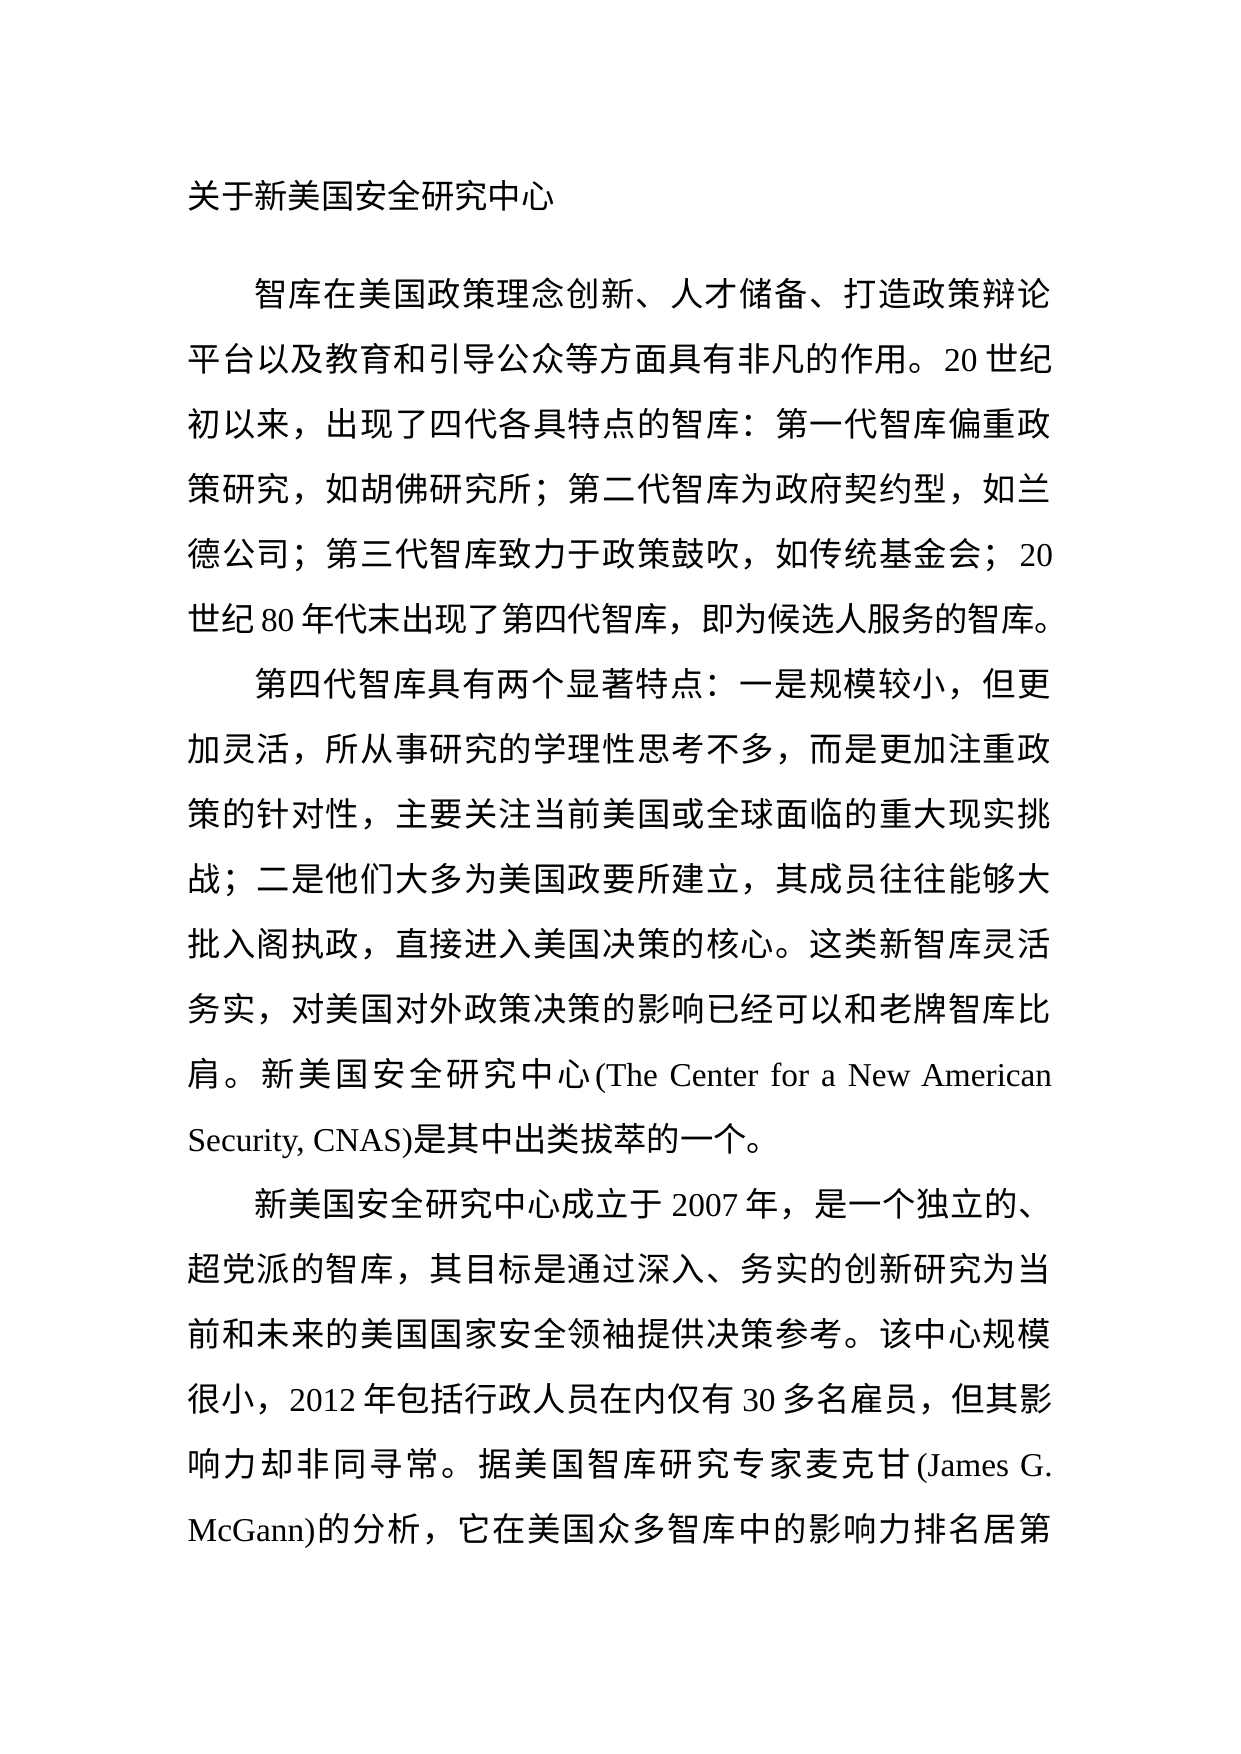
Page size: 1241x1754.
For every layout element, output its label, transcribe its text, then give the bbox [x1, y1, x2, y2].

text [187, 1169, 1053, 1559]
text 关于新美国安全研究中心 [187, 162, 1053, 227]
text 智库在美国政策理念创新、人才储备、打造政策辩论平台以及教育和引导公众等方面具有非凡的作用。20世纪初以来，出现了四代各具特点的智库：第一代智库偏重政策研究，如胡佛研究所；第二代智库为政府契约型，如兰德公司；第三代智库致力于政策鼓吹，如传统基金会；20世纪80年代末出现了第四代智库，即为候选人服务的智库。 [187, 259, 1053, 649]
text 第四代智库具有两个显著特点：一是规模较小，但更加灵活，所从事研究的学理性思考不多，而是更加注重政策的针对性，主要关注当前美国或全球面临的重大现实挑战；二是他们大多为美国政要所建立，其成员往往能够大批入阁执政，直接进入美国决策的核心。这类新智库灵活务实，对美国对外政策决策的影响已经可以和老牌智库比肩。新美国安全研究中心(The Center for a New American Security, CNAS)是其中出类拔萃的一个。 [187, 649, 1053, 1169]
